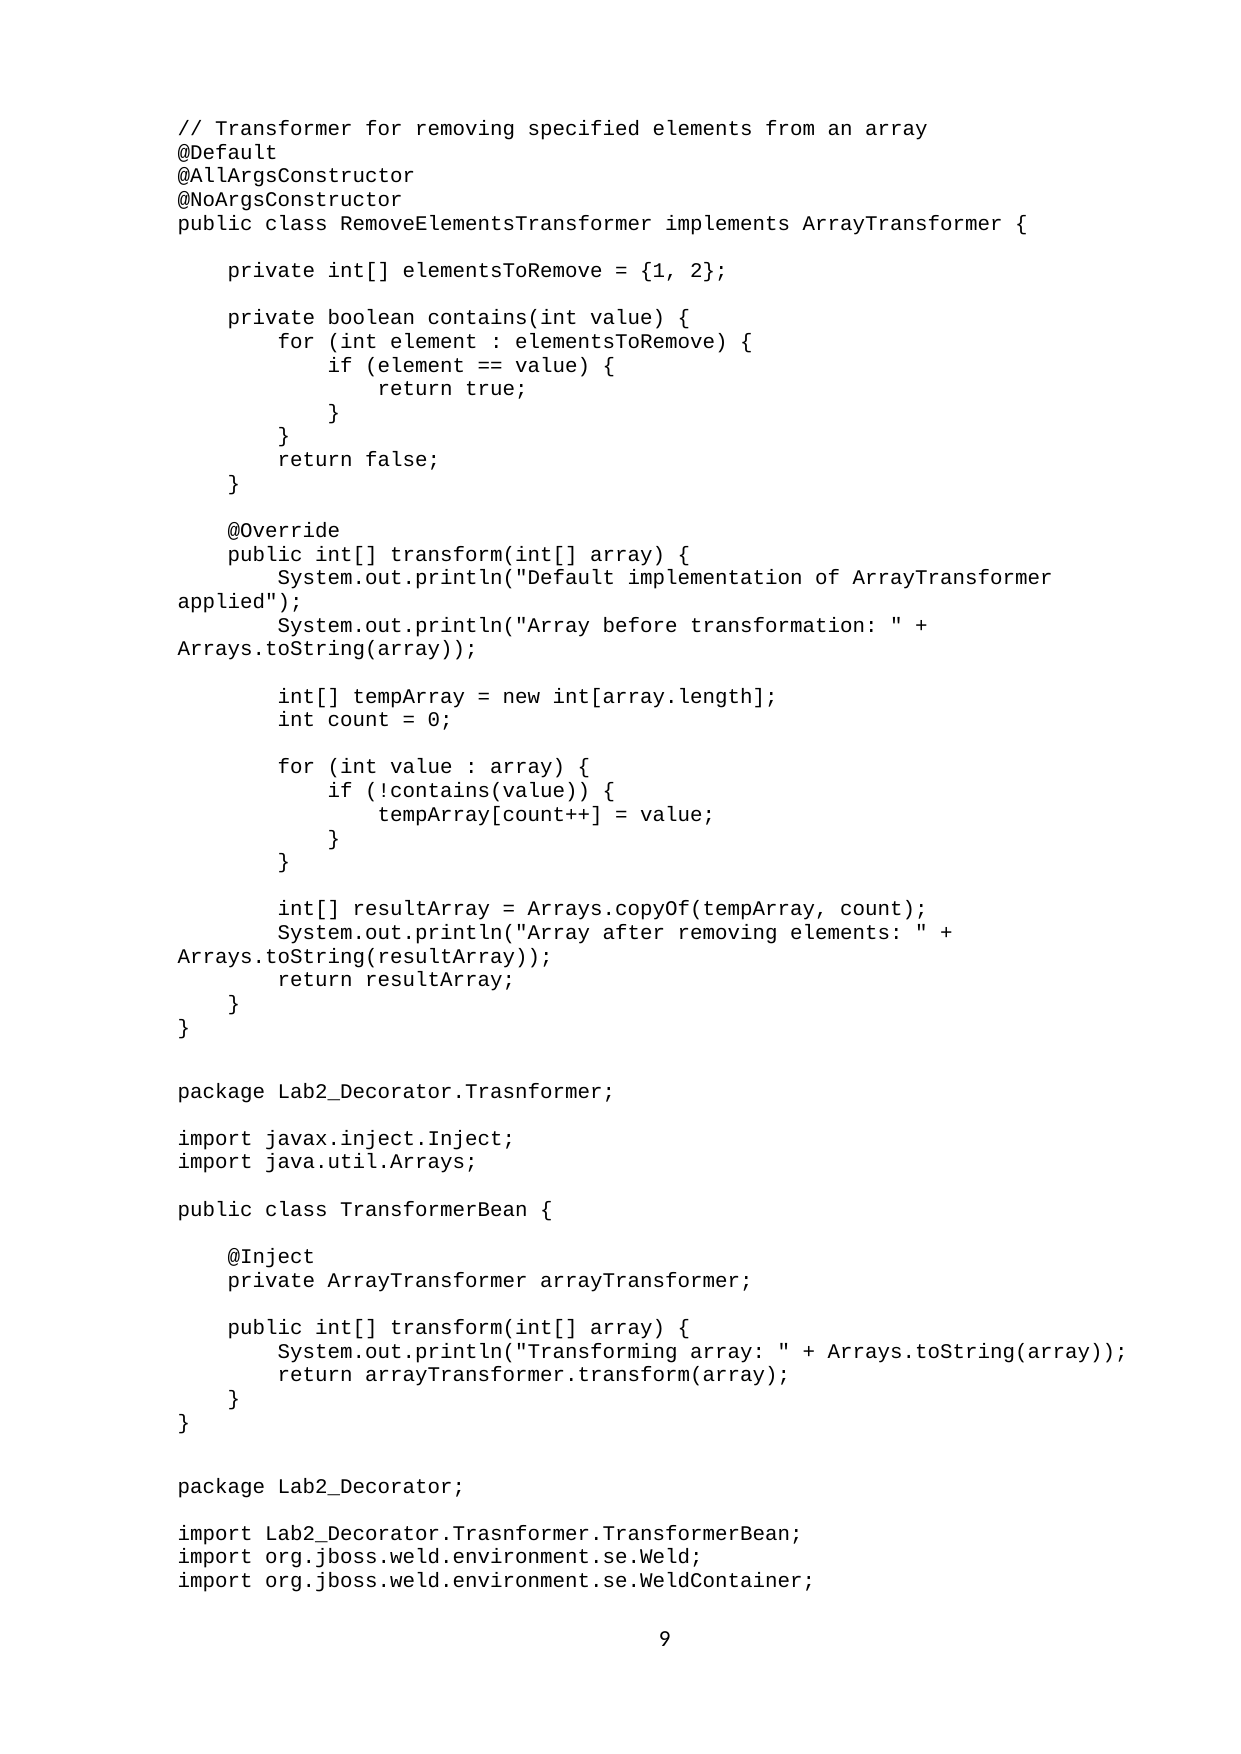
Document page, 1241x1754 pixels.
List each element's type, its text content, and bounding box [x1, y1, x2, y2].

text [177, 1452, 1152, 1617]
text package Lab2_Decorator.Trasnformer; import javax.inject.Inject; import java.util.Arrays; public class TransformerBean { @Inject private ArrayTransformer arrayTransformer; public int[] transform(int[] array) { System.out.println("Transforming array: " + Arrays.toString(array)); return arrayTransformer.transform(array); } } [177, 1057, 1152, 1435]
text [177, 118, 1152, 1040]
